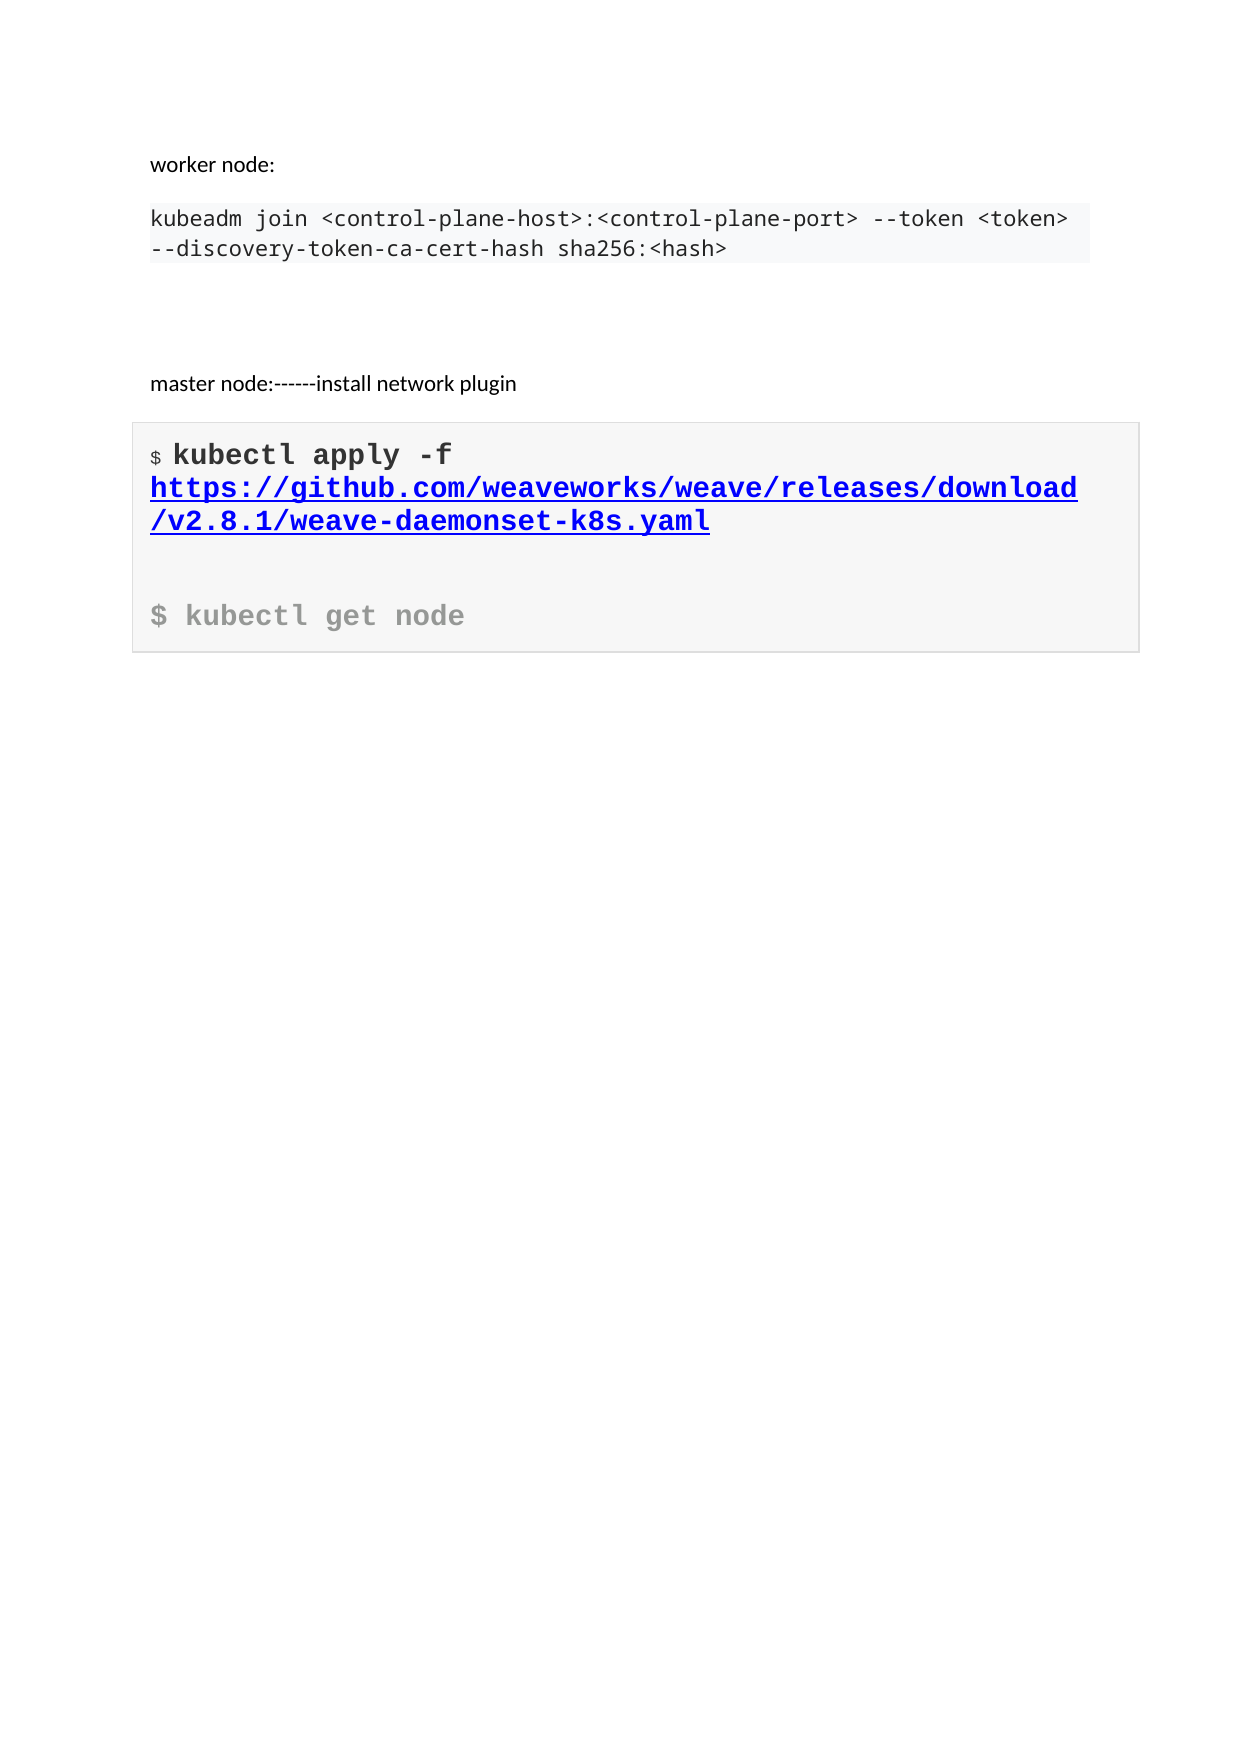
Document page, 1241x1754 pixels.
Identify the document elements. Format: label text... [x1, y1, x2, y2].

text $ kubectl get node [133, 583, 1138, 651]
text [150, 203, 1090, 263]
text worker node: [150, 150, 1090, 178]
text master node:------install network plugin [150, 369, 1090, 397]
text $ kubectl apply -f https://github.com/weaveworks/weave/releases/download/v2.8.1/weave-daemonset-k8s.yaml [133, 423, 1138, 539]
